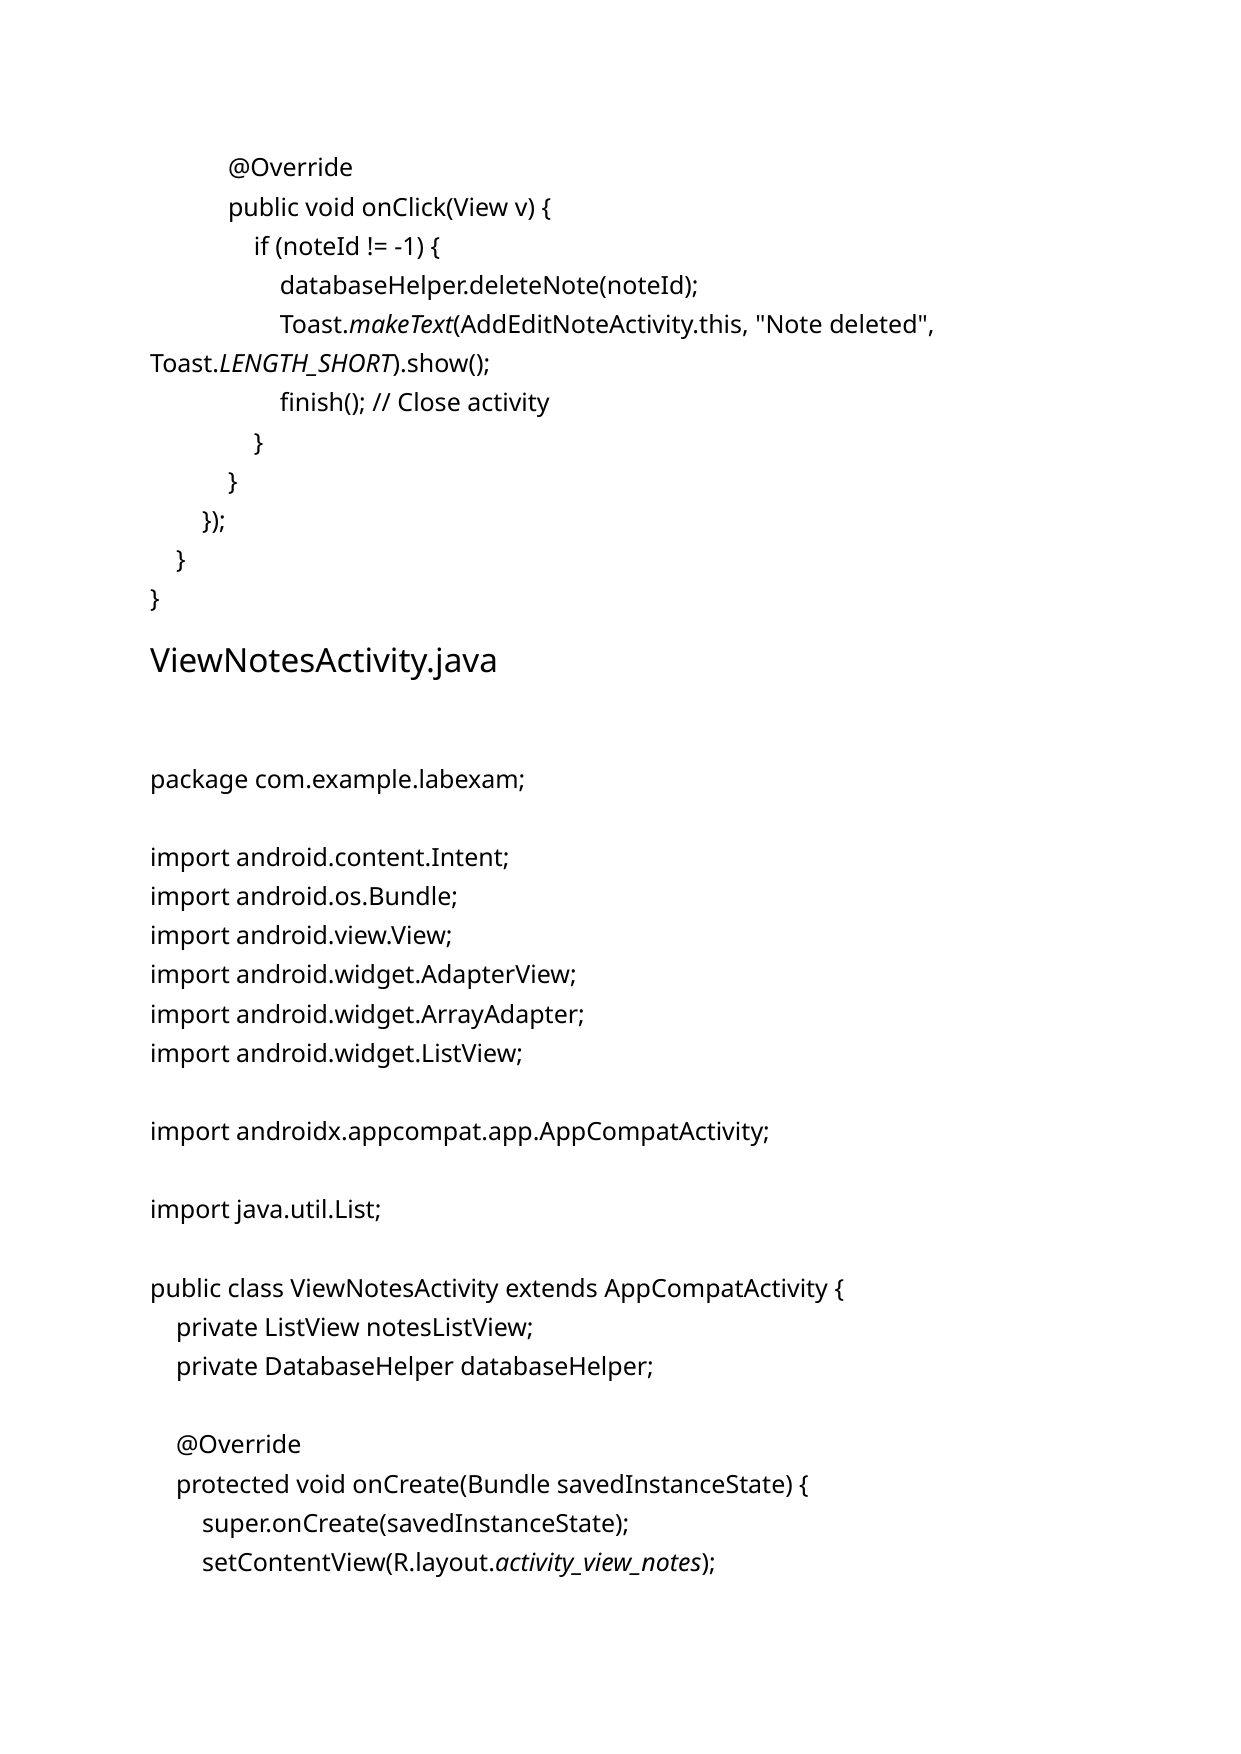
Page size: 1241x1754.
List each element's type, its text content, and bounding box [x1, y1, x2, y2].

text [150, 150, 1090, 615]
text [150, 761, 1090, 1579]
text ViewNotesActivity.java [150, 637, 1090, 682]
